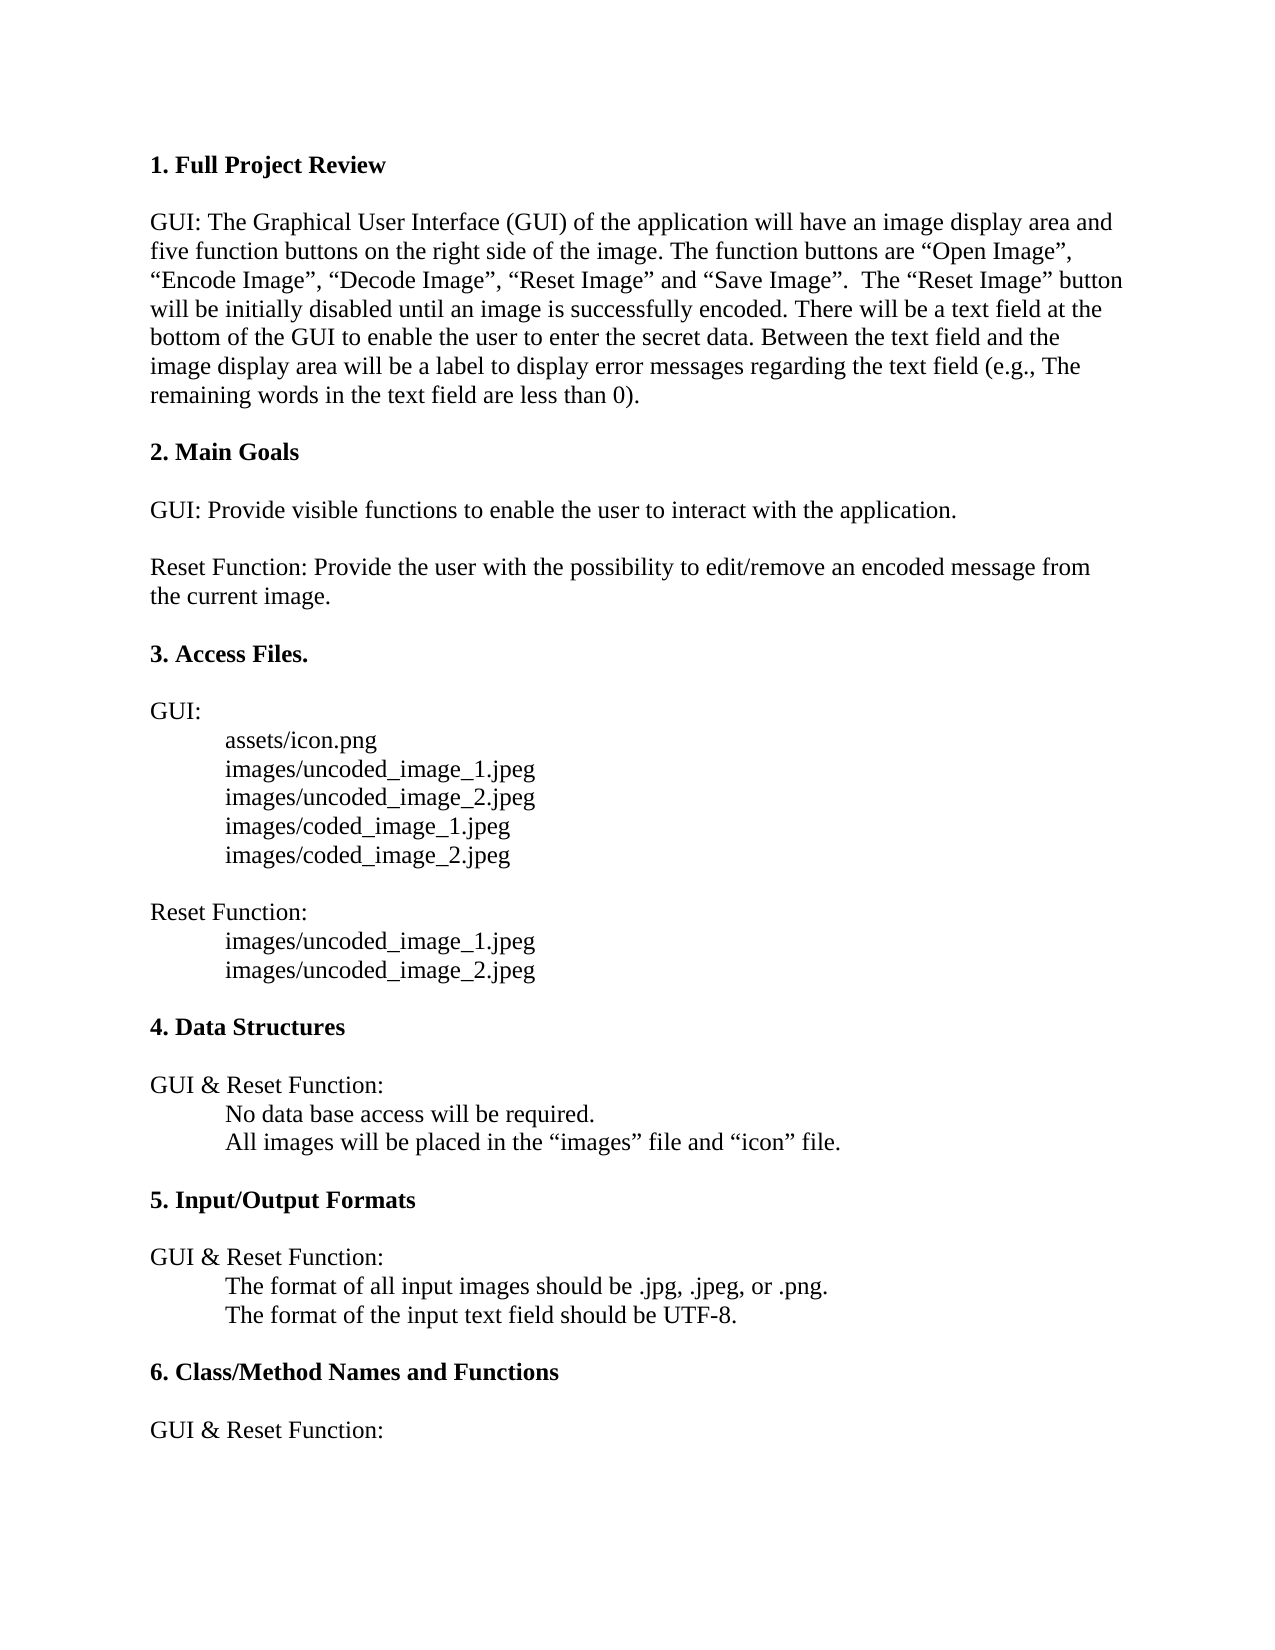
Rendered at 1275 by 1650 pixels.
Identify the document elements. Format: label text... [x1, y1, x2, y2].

text images/uncoded_image_2.jpeg [150, 782, 1125, 811]
text images/uncoded_image_2.jpeg [150, 955, 1125, 984]
text 2. Main Goals [150, 437, 1125, 466]
text GUI: The Graphical User Interface (GUI) of the application will have an image display area and five function buttons on the right side of the image. The function buttons are “Open Image”, “Encode Image”, “Decode Image”, “Reset Image” and “Save Image”. The “Reset Image” button will be initially disabled until an image is successfully encoded. There will be a text field at the bottom of the GUI to enable the user to enter the secret data. Between the text field and the image display area will be a label to display error messages regarding the text field (e.g., The remaining words in the text field are less than 0). [150, 207, 1125, 409]
text No data base access will be required. [150, 1099, 1125, 1127]
text GUI: Provide visible functions to enable the user to interact with the application. [150, 495, 1125, 524]
text 1. Full Project Review [150, 150, 1125, 179]
text 5. Input/Output Formats [150, 1185, 1125, 1214]
text 3. Access Files. [150, 639, 1125, 667]
text images/uncoded_image_1.jpeg [150, 926, 1125, 955]
text images/coded_image_2.jpeg [150, 840, 1125, 869]
text GUI: [150, 696, 1125, 725]
text The format of the input text field should be UTF-8. [150, 1300, 1125, 1329]
text All images will be placed in the “images” file and “icon” file. [150, 1127, 1125, 1156]
text GUI & Reset Function: [150, 1242, 1125, 1271]
text Reset Function: [150, 897, 1125, 926]
text GUI & Reset Function: [150, 1070, 1125, 1099]
text images/coded_image_1.jpeg [150, 811, 1125, 840]
text Reset Function: Provide the user with the possibility to edit/remove an encoded message from the current image. [150, 552, 1125, 610]
text 4. Data Structures [150, 1012, 1125, 1041]
text GUI & Reset Function: [150, 1415, 1125, 1444]
text The format of all input images should be .jpg, .jpeg, or .png. [150, 1271, 1125, 1300]
text 6. Class/Method Names and Functions [150, 1357, 1125, 1386]
text images/uncoded_image_1.jpeg [150, 754, 1125, 782]
text assets/icon.png [150, 725, 1125, 754]
